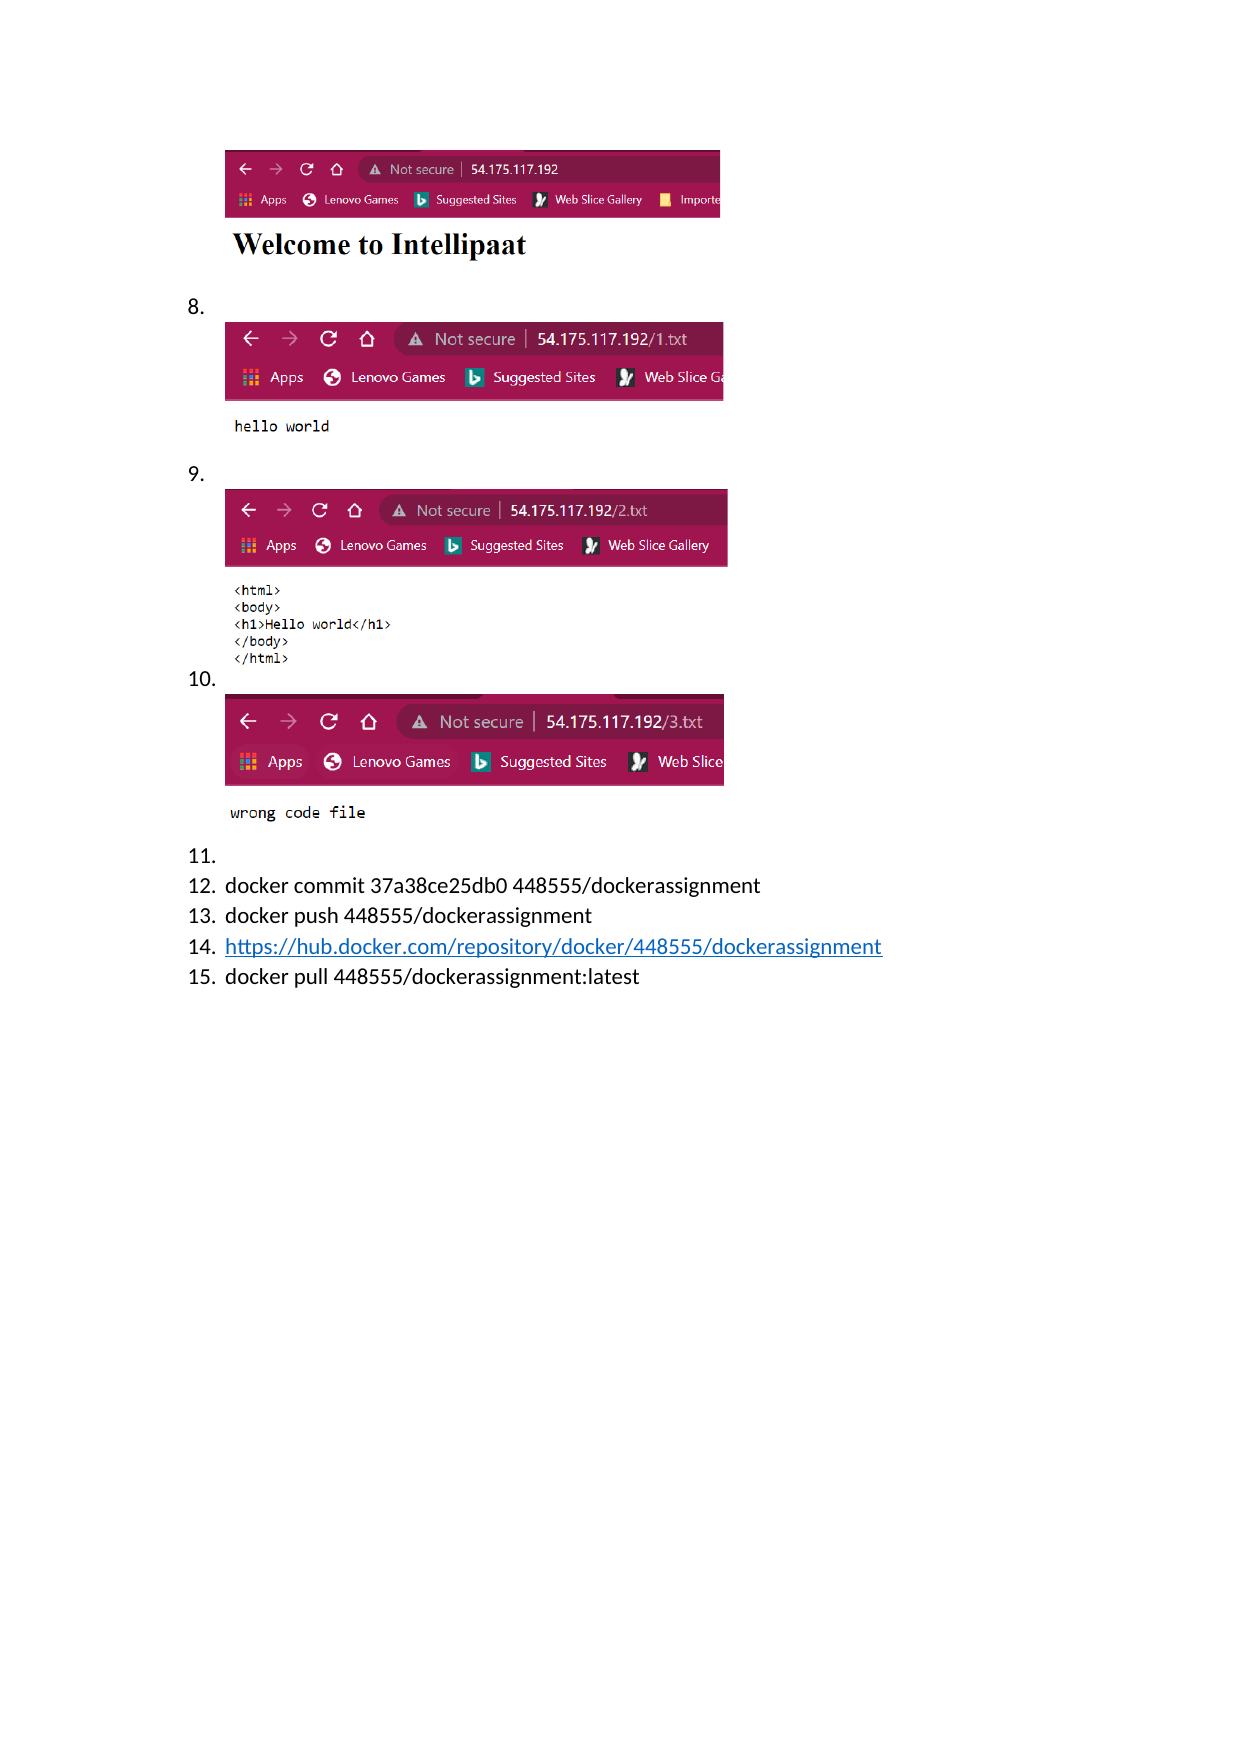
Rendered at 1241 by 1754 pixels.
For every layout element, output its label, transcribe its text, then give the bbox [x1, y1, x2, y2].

list docker commit 37a38ce25db0 448555/dockerassignment [187, 871, 1090, 899]
picture [225, 694, 724, 864]
picture [225, 489, 728, 687]
picture [225, 322, 724, 482]
list docker push 448555/dockerassignment [187, 902, 1090, 929]
picture [225, 150, 721, 315]
list https://hub.docker.com/repository/docker/448555/dockerassignment [187, 932, 1090, 960]
list docker pull 448555/dockerassignment:latest [187, 962, 1090, 990]
